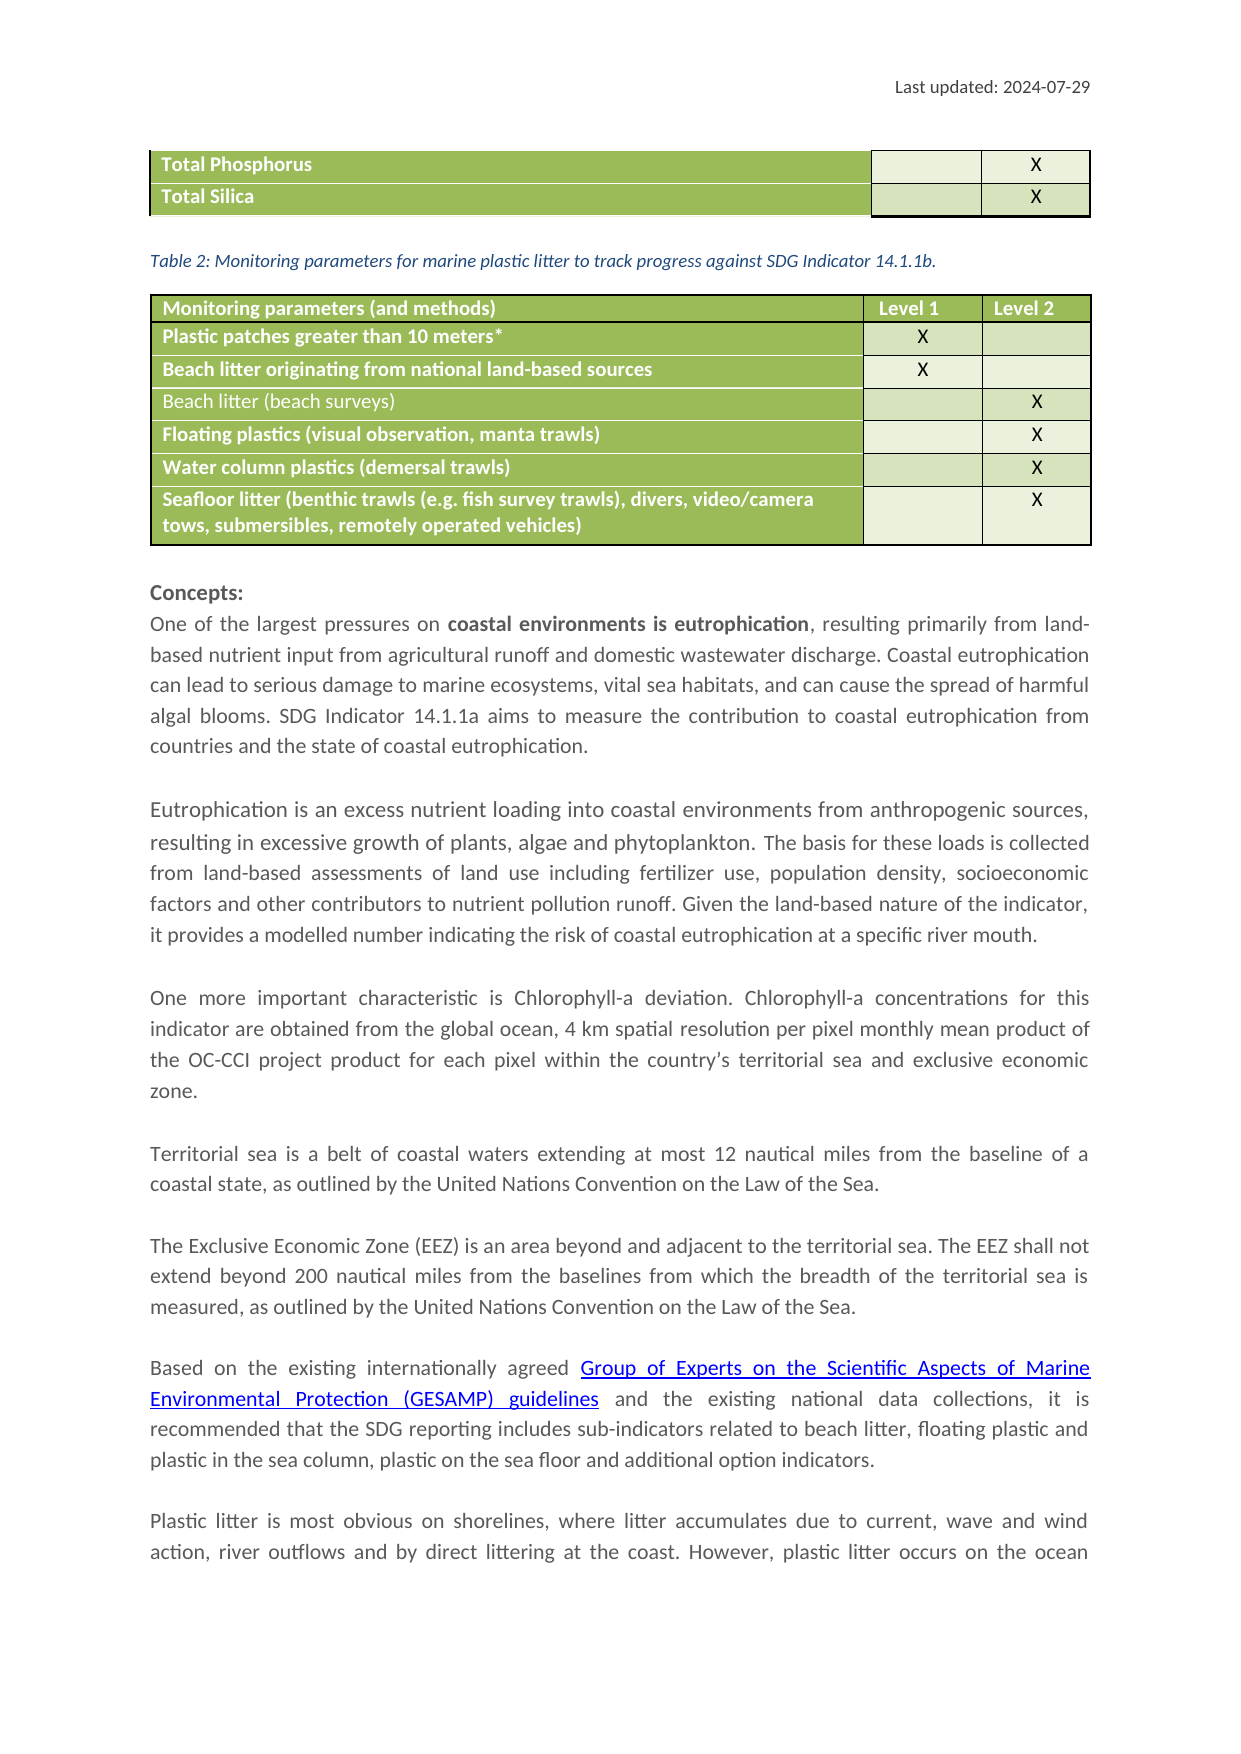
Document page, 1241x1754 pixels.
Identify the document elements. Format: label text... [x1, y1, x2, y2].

text Territorial sea is a belt of coastal waters extending at most 12 nautical miles from the baseline of a coastal state, as outlined by the United Nations Convention on the Law of the Sea. [150, 1140, 1090, 1197]
table_cell X [983, 421, 1090, 453]
table_cell Floating plastics (visual observation, manta trawls) [152, 421, 863, 453]
table_cell [872, 151, 981, 183]
table_cell Total Silica [151, 184, 871, 215]
table_cell X [983, 454, 1090, 486]
table_cell [983, 323, 1090, 355]
table_header Level 2 [983, 296, 1090, 321]
text One more important characteristic is Chlorophyll-a deviation. Chlorophyll-a concentrations for this indicator are obtained from the global ocean, 4 km spatial resolution per pixel monthly mean product of the OC-CCI project product for each pixel within the country’s territorial sea and exclusive economic zone. [150, 984, 1090, 1104]
text One of the largest pressures on coastal environments is eutrophication, resulting primarily from land-based nutrient input from agricultural runoff and domestic wastewater discharge. Coastal eutrophication can lead to serious damage to marine ecosystems, vital sea habitats, and can cause the spread of harmful algal blooms. SDG Indicator 14.1.1a aims to measure the contribution to coastal eutrophication from countries and the state of coastal eutrophication. [150, 610, 1090, 759]
table_cell Beach litter originating from national land-based sources [152, 356, 863, 387]
table_cell Seafloor litter (benthic trawls (e.g. fish survey trawls), divers, video/camera tows, submersibles, remotely operated vehicles) [152, 487, 863, 544]
table_cell Beach litter (beach surveys) [152, 389, 863, 420]
table_cell X [982, 184, 1089, 215]
table_cell X [983, 389, 1090, 420]
table_cell X [864, 356, 982, 387]
table_cell [872, 184, 981, 215]
table_cell [864, 454, 982, 486]
table_cell Plastic patches greater than 10 meters* [152, 323, 863, 355]
table_cell X [982, 151, 1089, 183]
table_header Monitoring parameters (and methods) [152, 296, 863, 321]
table_cell [864, 389, 982, 420]
table_cell Total Phosphorus [151, 151, 871, 183]
text Concepts: [150, 578, 1090, 606]
table_cell [864, 487, 982, 544]
table_cell X [864, 323, 982, 355]
table_header Level 1 [864, 296, 982, 321]
table_cell [983, 356, 1090, 387]
table_cell X [983, 487, 1090, 544]
text Eutrophication is an excess nutrient loading into coastal environments from anthropogenic sources, resulting in excessive growth of plants, algae and phytoplankton. The basis for these loads is collected from land-based assessments of land use including fertilizer use, population density, socioeconomic factors and other contributors to nutrient pollution runoff. Given the land-based nature of the indicator, it provides a modelled number indicating the risk of coastal eutrophication at a specific river mouth. [150, 795, 1090, 947]
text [150, 1507, 1090, 1565]
text The Exclusive Economic Zone (EEZ) is an area beyond and adjacent to the territorial sea. The EEZ shall not extend beyond 200 nautical miles from the baselines from which the breadth of the territorial sea is measured, as outlined by the United Nations Convention on the Law of the Sea. [150, 1232, 1090, 1320]
table_cell Water column plastics (demersal trawls) [152, 454, 863, 486]
text Table 2: Monitoring parameters for marine plastic litter to track progress against SDG Indicator 14.1.1b. [150, 250, 1090, 273]
text Based on the existing internationally agreed Group of Experts on the Scientific Aspects of Marine Environmental Protection (GESAMP) guidelines and the existing national data collections, it is recommended that the SDG reporting includes sub-indicators related to beach litter, floating plastic and plastic in the sea column, plastic on the sea floor and additional option indicators. [150, 1354, 1090, 1473]
table_cell [864, 421, 982, 453]
